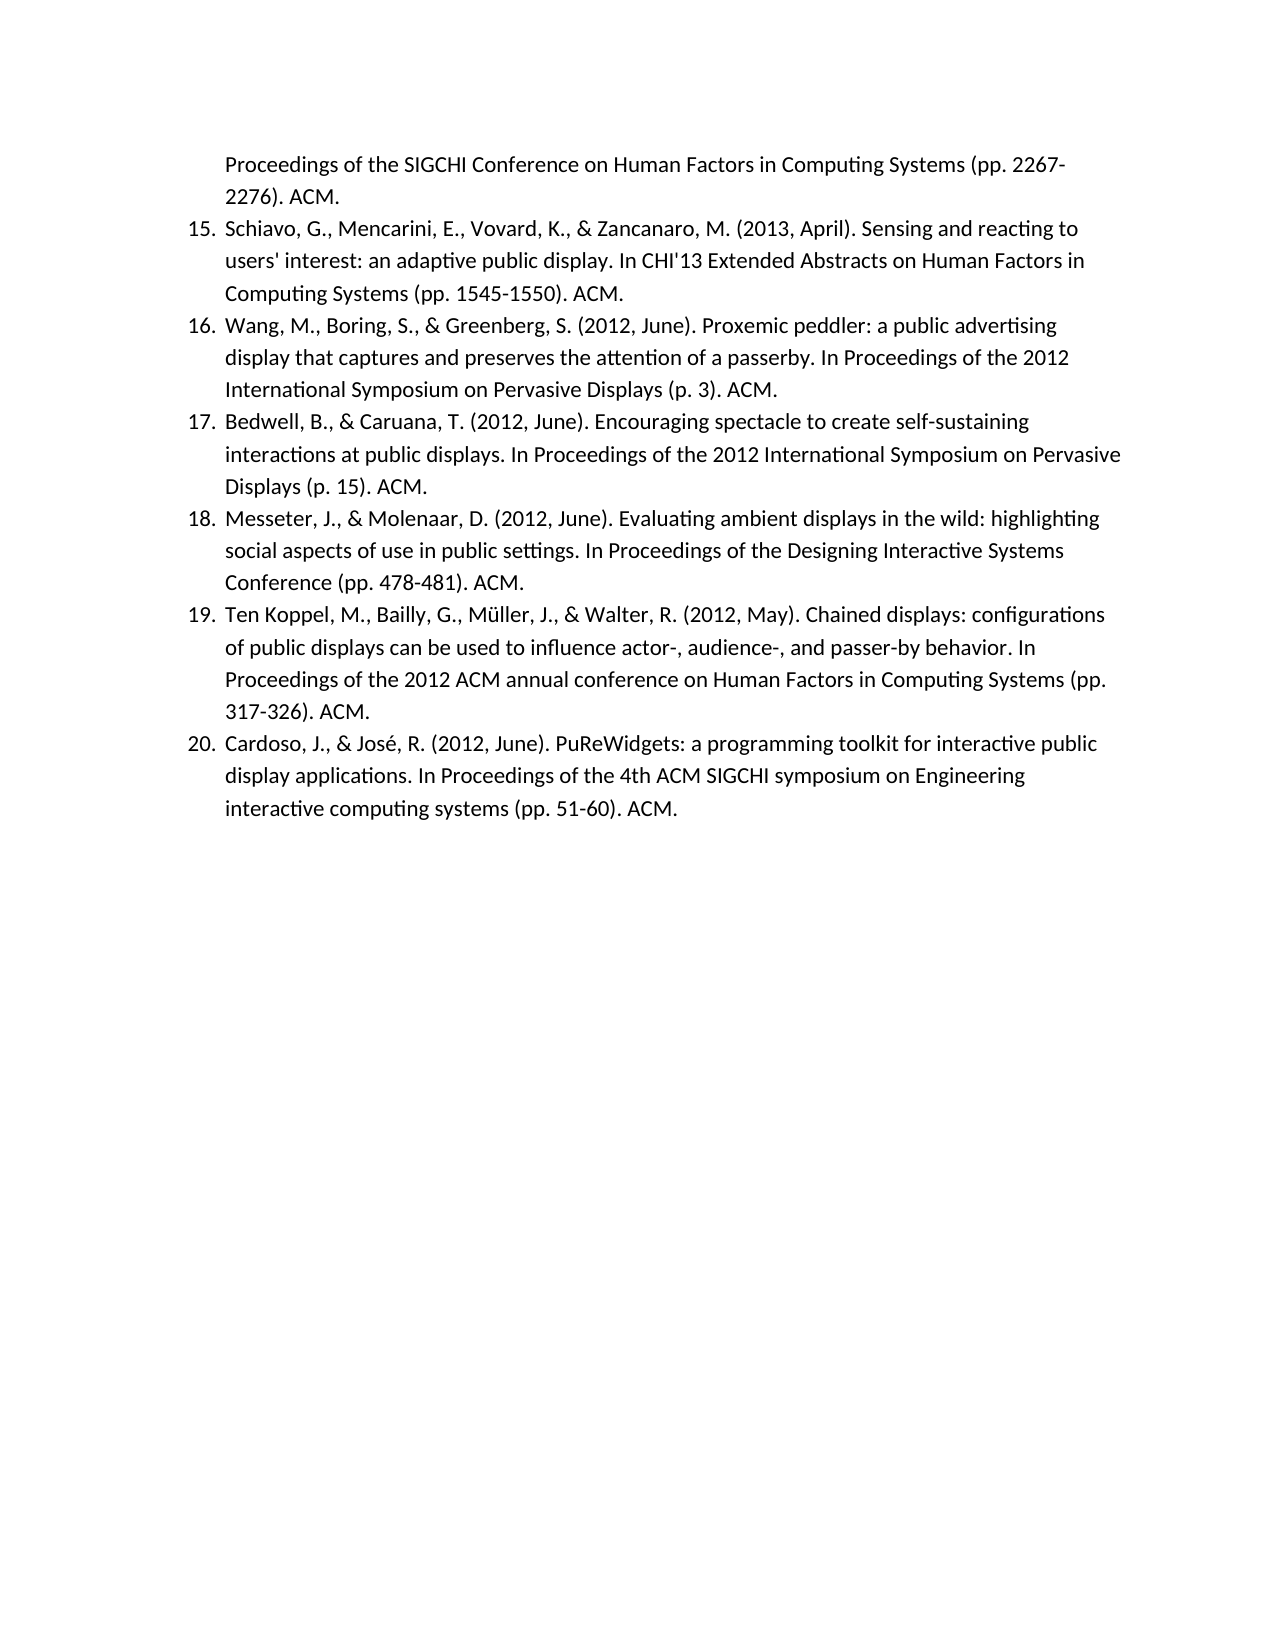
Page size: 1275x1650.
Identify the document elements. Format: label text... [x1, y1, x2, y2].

list Wang, M., Boring, S., & Greenberg, S. (2012, June). Proxemic peddler: a public advertising display that captures and preserves the attention of a passerby. In Proceedings of the 2012 International Symposium on Pervasive Displays (p. 3). ACM. [187, 311, 1125, 403]
list Messeter, J., & Molenaar, D. (2012, June). Evaluating ambient displays in the wild: highlighting social aspects of use in public settings. In Proceedings of the Designing Interactive Systems Conference (pp. 478-481). ACM. [187, 504, 1125, 596]
list Ten Koppel, M., Bailly, G., Müller, J., & Walter, R. (2012, May). Chained displays: configurations of public displays can be used to influence actor-, audience-, and passer-by behavior. In Proceedings of the 2012 ACM annual conference on Human Factors in Computing Systems (pp. 317-326). ACM. [187, 601, 1125, 725]
list Bedwell, B., & Caruana, T. (2012, June). Encouraging spectacle to create self-sustaining interactions at public displays. In Proceedings of the 2012 International Symposium on Pervasive Displays (p. 15). ACM. [187, 407, 1125, 500]
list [187, 150, 1125, 210]
list Schiavo, G., Mencarini, E., Vovard, K., & Zancanaro, M. (2013, April). Sensing and reacting to users' interest: an adaptive public display. In CHI'13 Extended Abstracts on Human Factors in Computing Systems (pp. 1545-1550). ACM. [187, 214, 1125, 307]
list Cardoso, J., & José, R. (2012, June). PuReWidgets: a programming toolkit for interactive public display applications. In Proceedings of the 4th ACM SIGCHI symposium on Engineering interactive computing systems (pp. 51-60). ACM. [187, 729, 1125, 822]
